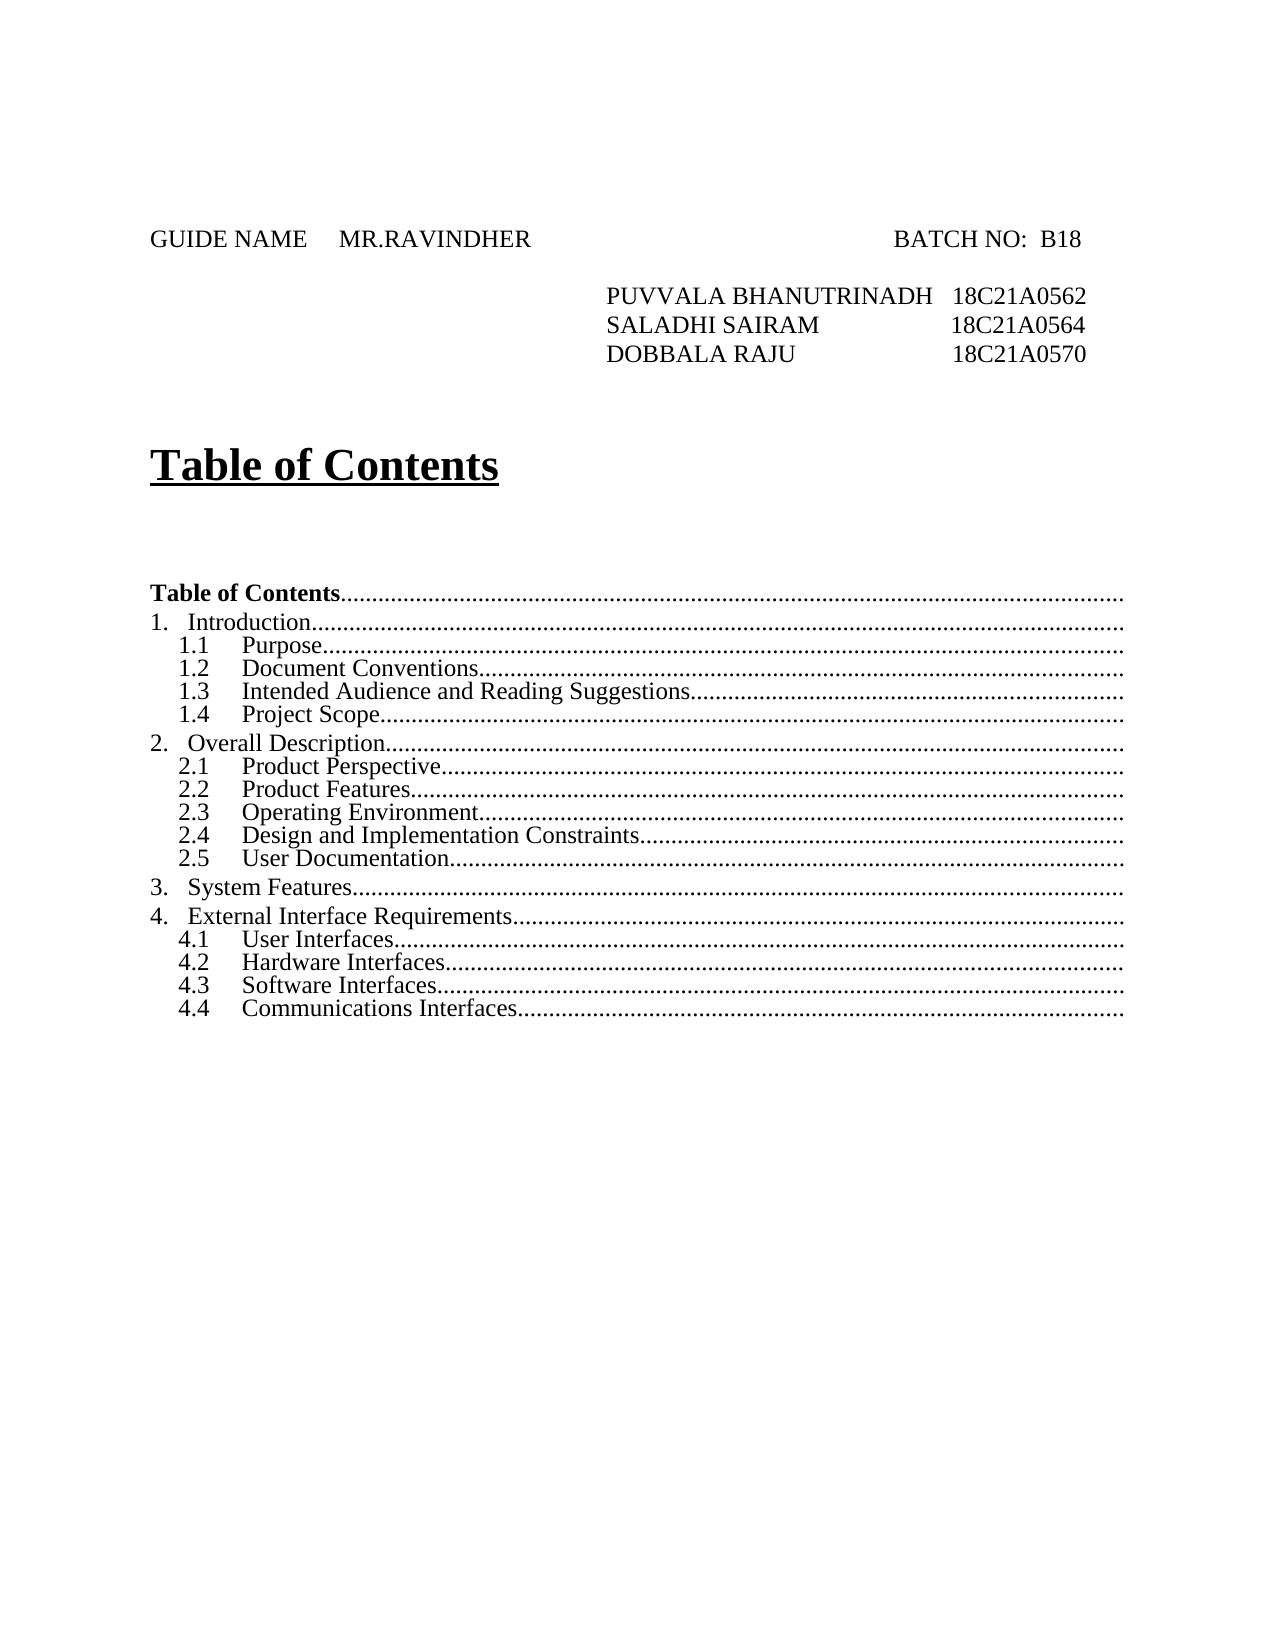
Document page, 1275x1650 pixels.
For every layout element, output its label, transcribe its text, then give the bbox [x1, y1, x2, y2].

text SALADHI SAIRAM 18C21A0564 [150, 310, 1125, 339]
text 2.4 Design and Implementation Constraints [178, 825, 1125, 848]
text 4.1 User Interfaces [178, 929, 1125, 952]
text 3. System Features [150, 877, 1125, 900]
text Table of Contents [150, 583, 1125, 606]
text 2. Overall Description [150, 733, 1125, 756]
text 4. External Interface Requirements [150, 906, 1125, 929]
text 1. Introduction [150, 612, 1125, 635]
text DOBBALA RAJU 18C21A0570 [150, 339, 1125, 367]
text 1.1 Purpose [178, 635, 1125, 658]
text 1.4 Project Scope [178, 704, 1125, 727]
text GUIDE NAME MR.RAVINDHER BATCH NO: B18 [150, 224, 1125, 252]
text 4.4 Communications Interfaces [178, 998, 1125, 1021]
text 4.3 Software Interfaces [178, 975, 1125, 998]
text 4.2 Hardware Interfaces [178, 952, 1125, 975]
text 2.5 User Documentation [178, 848, 1125, 871]
text 2.3 Operating Environment [178, 802, 1125, 825]
text 2.2 Product Features [178, 779, 1125, 802]
text 1.2 Document Conventions [178, 658, 1125, 681]
text 1.3 Intended Audience and Reading Suggestions [178, 681, 1125, 704]
text PUVVALA BHANUTRINADH 18C21A0562 [150, 281, 1125, 310]
text Table of Contents [150, 437, 1125, 490]
text 2.1 Product Perspective [178, 756, 1125, 779]
